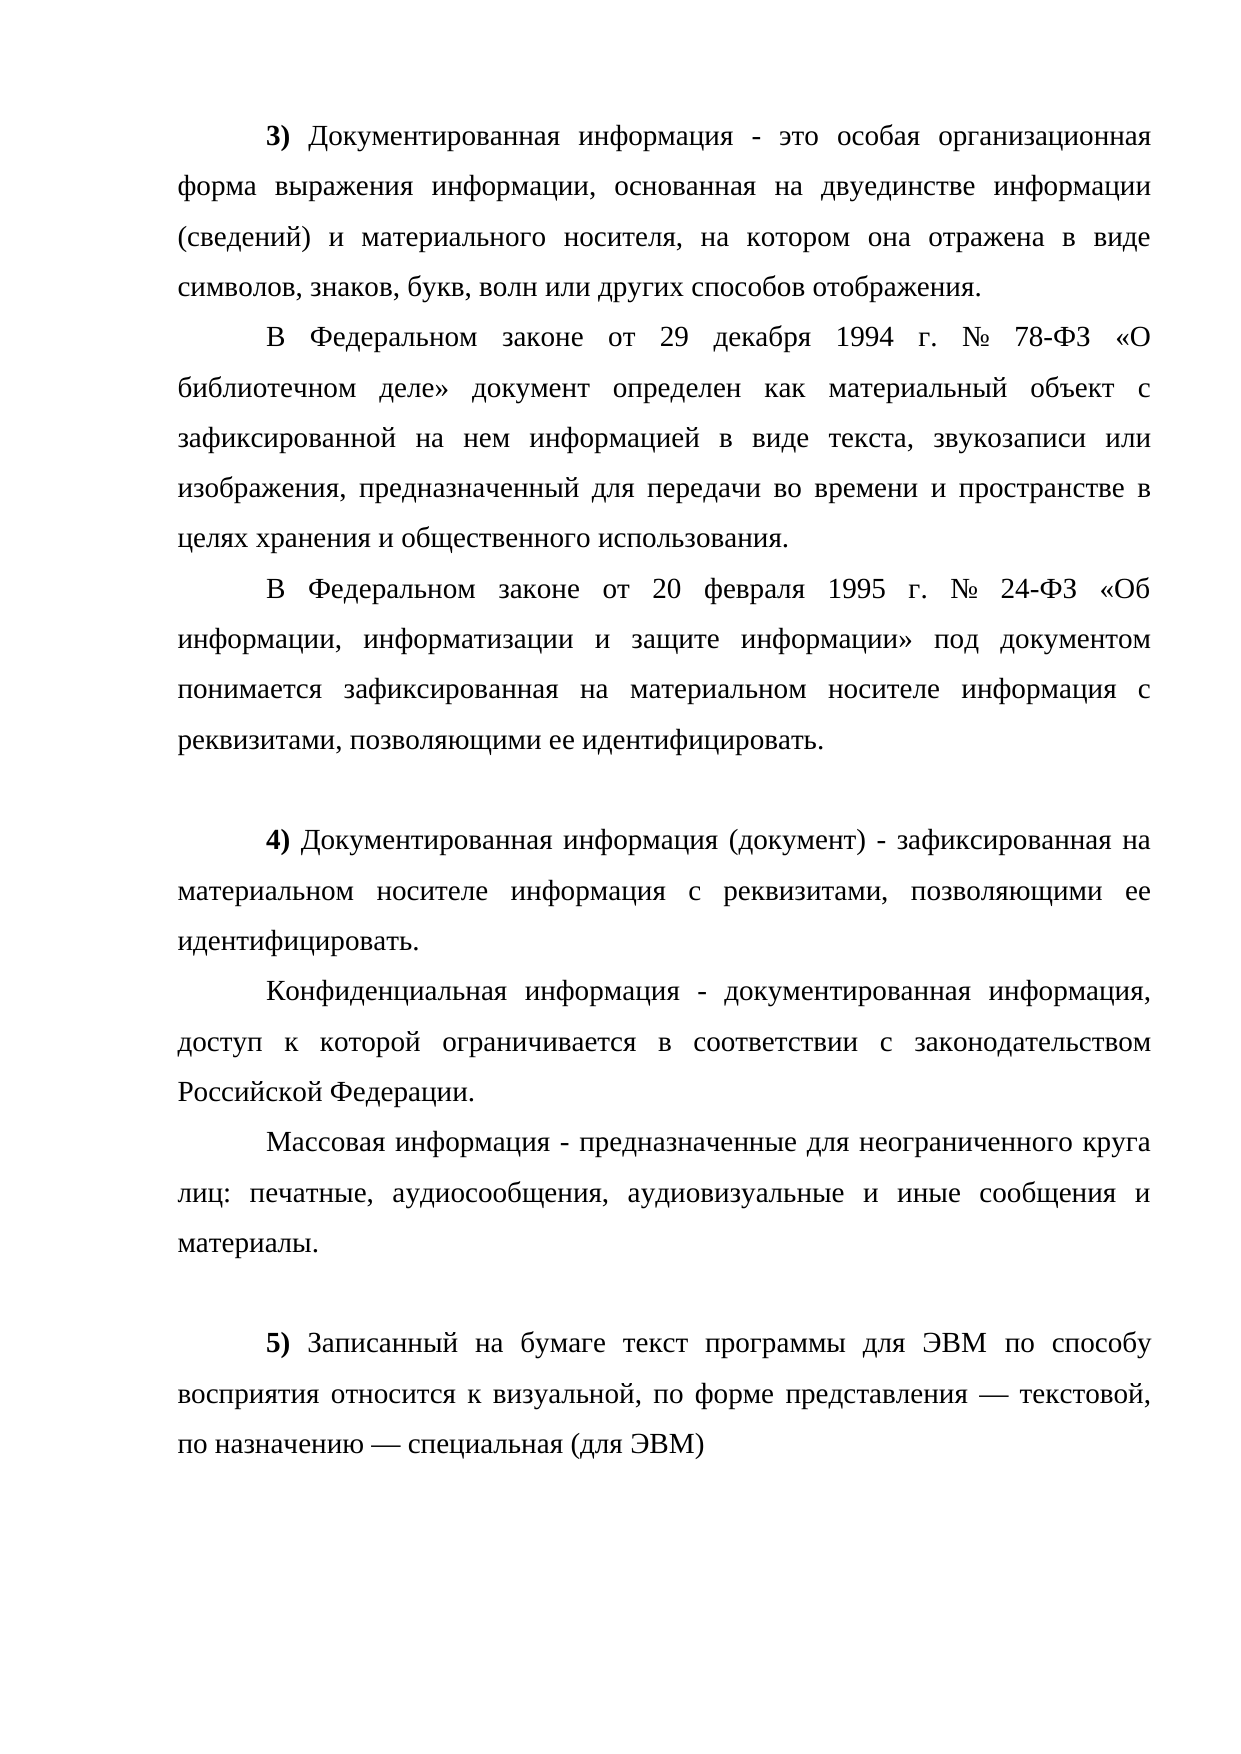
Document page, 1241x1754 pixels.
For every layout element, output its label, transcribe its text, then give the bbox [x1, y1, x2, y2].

text Массовая информация - предназначенные для неограниченного круга лиц: печатные, аудиосообщения, аудиовизуальные и иные сообщения и материалы. [177, 1124, 1152, 1258]
text 5) Записанный на бумаге текст программы для ЭВМ по способу восприятия относится к визуальной, по форме представления — текстовой, по назначению — специальная (для ЭВМ) [177, 1326, 1152, 1460]
text В Федеральном законе от 29 декабря 1994 г. № 78-ФЗ «О библиотечном деле» документ определен как материальный объект с зафиксированной на нем информацией в виде текста, звукозаписи или изображения, предназначенный для передачи во времени и пространстве в целях хранения и общественного использования. [177, 319, 1152, 554]
text 4) Документированная информация (документ) - зафиксированная на материальном носителе информация с реквизитами, позволяющими ее идентифицировать. [177, 822, 1152, 957]
text В Федеральном законе от 20 февраля 1995 г. № 24-ФЗ «Об информации, информатизации и защите информации» под документом понимается зафиксированная на материальном носителе информация с реквизитами, позволяющими ее идентифицировать. [177, 571, 1152, 755]
text Конфиденциальная информация - документированная информация, доступ к которой ограничивается в соответствии с законодательством Российской Федерации. [177, 973, 1152, 1108]
text 3) Документированная информация - это особая организационная форма выражения информации, основанная на двуединстве информации (сведений) и материального носителя, на котором она отражена в виде символов, знаков, букв, волн или других способов отображения. [177, 118, 1152, 303]
